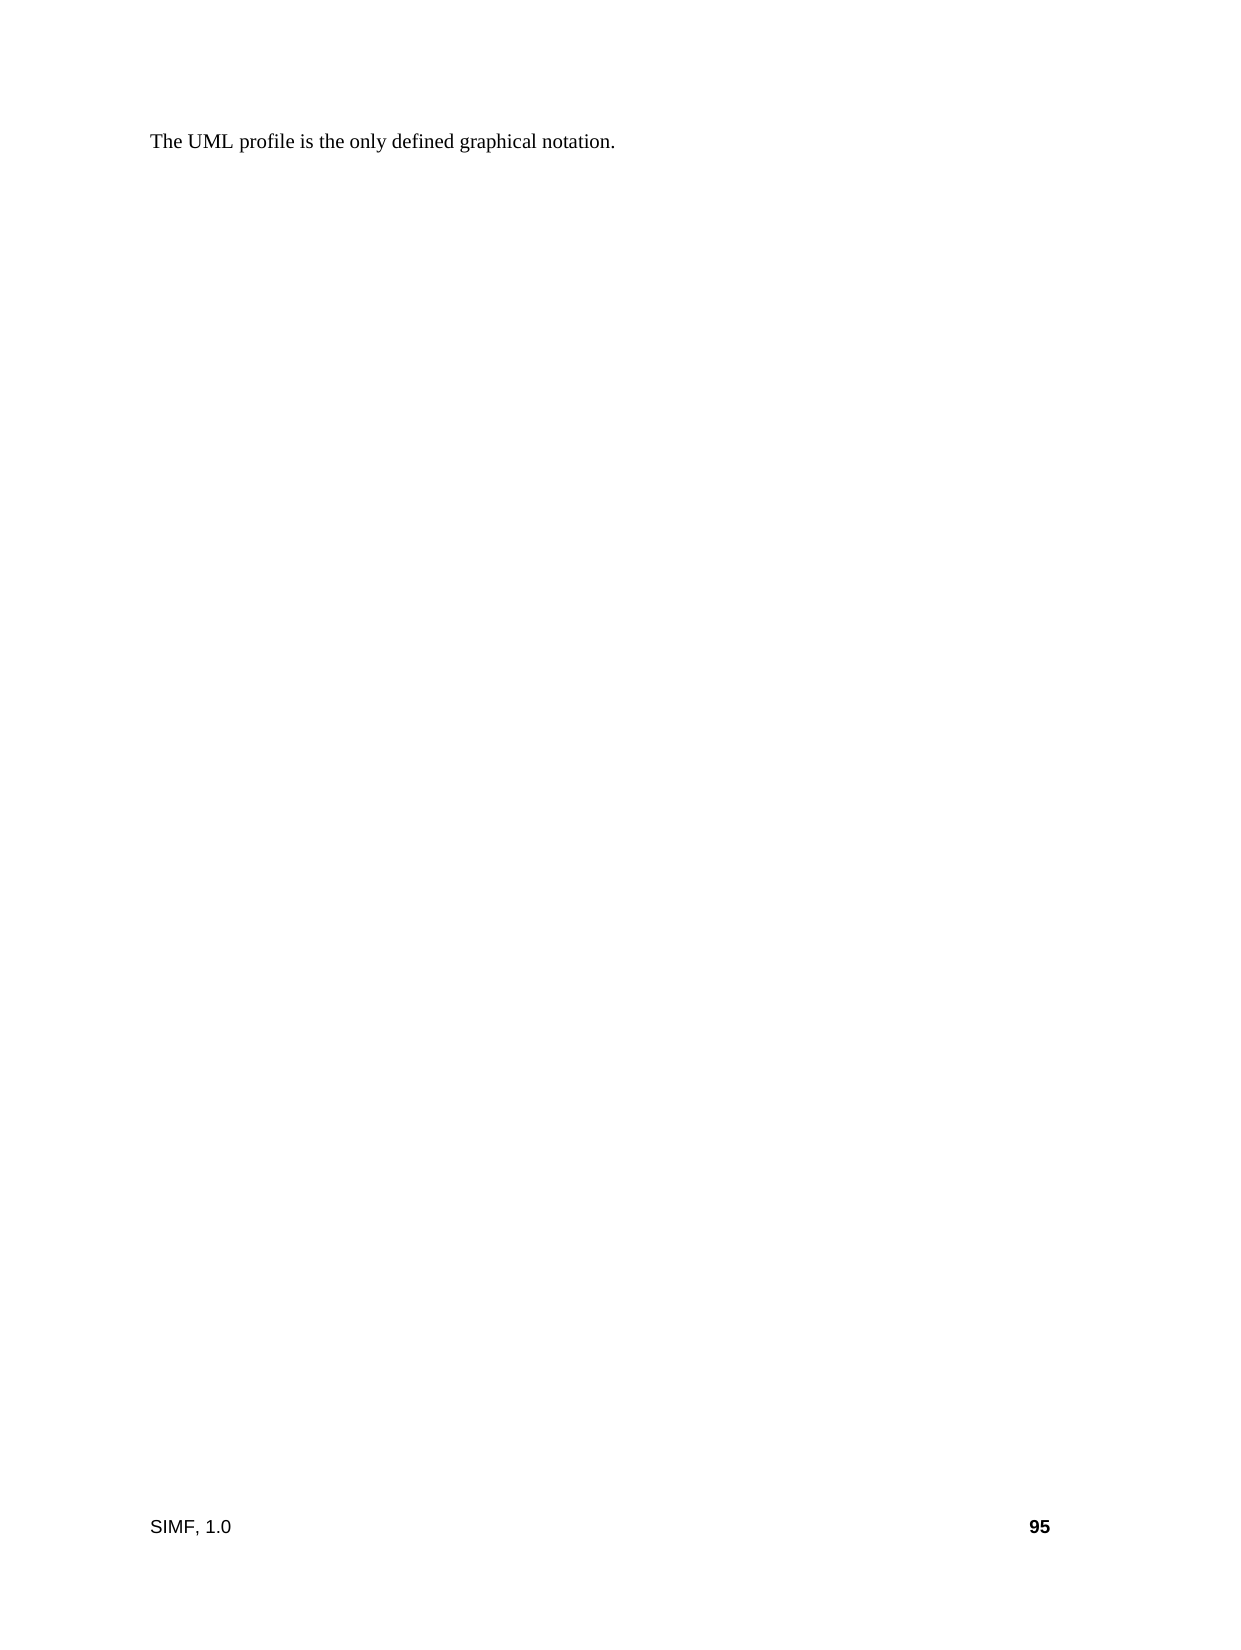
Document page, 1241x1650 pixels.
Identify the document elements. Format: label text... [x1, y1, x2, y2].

text The UML profile is the only defined graphical notation. [150, 129, 1165, 153]
